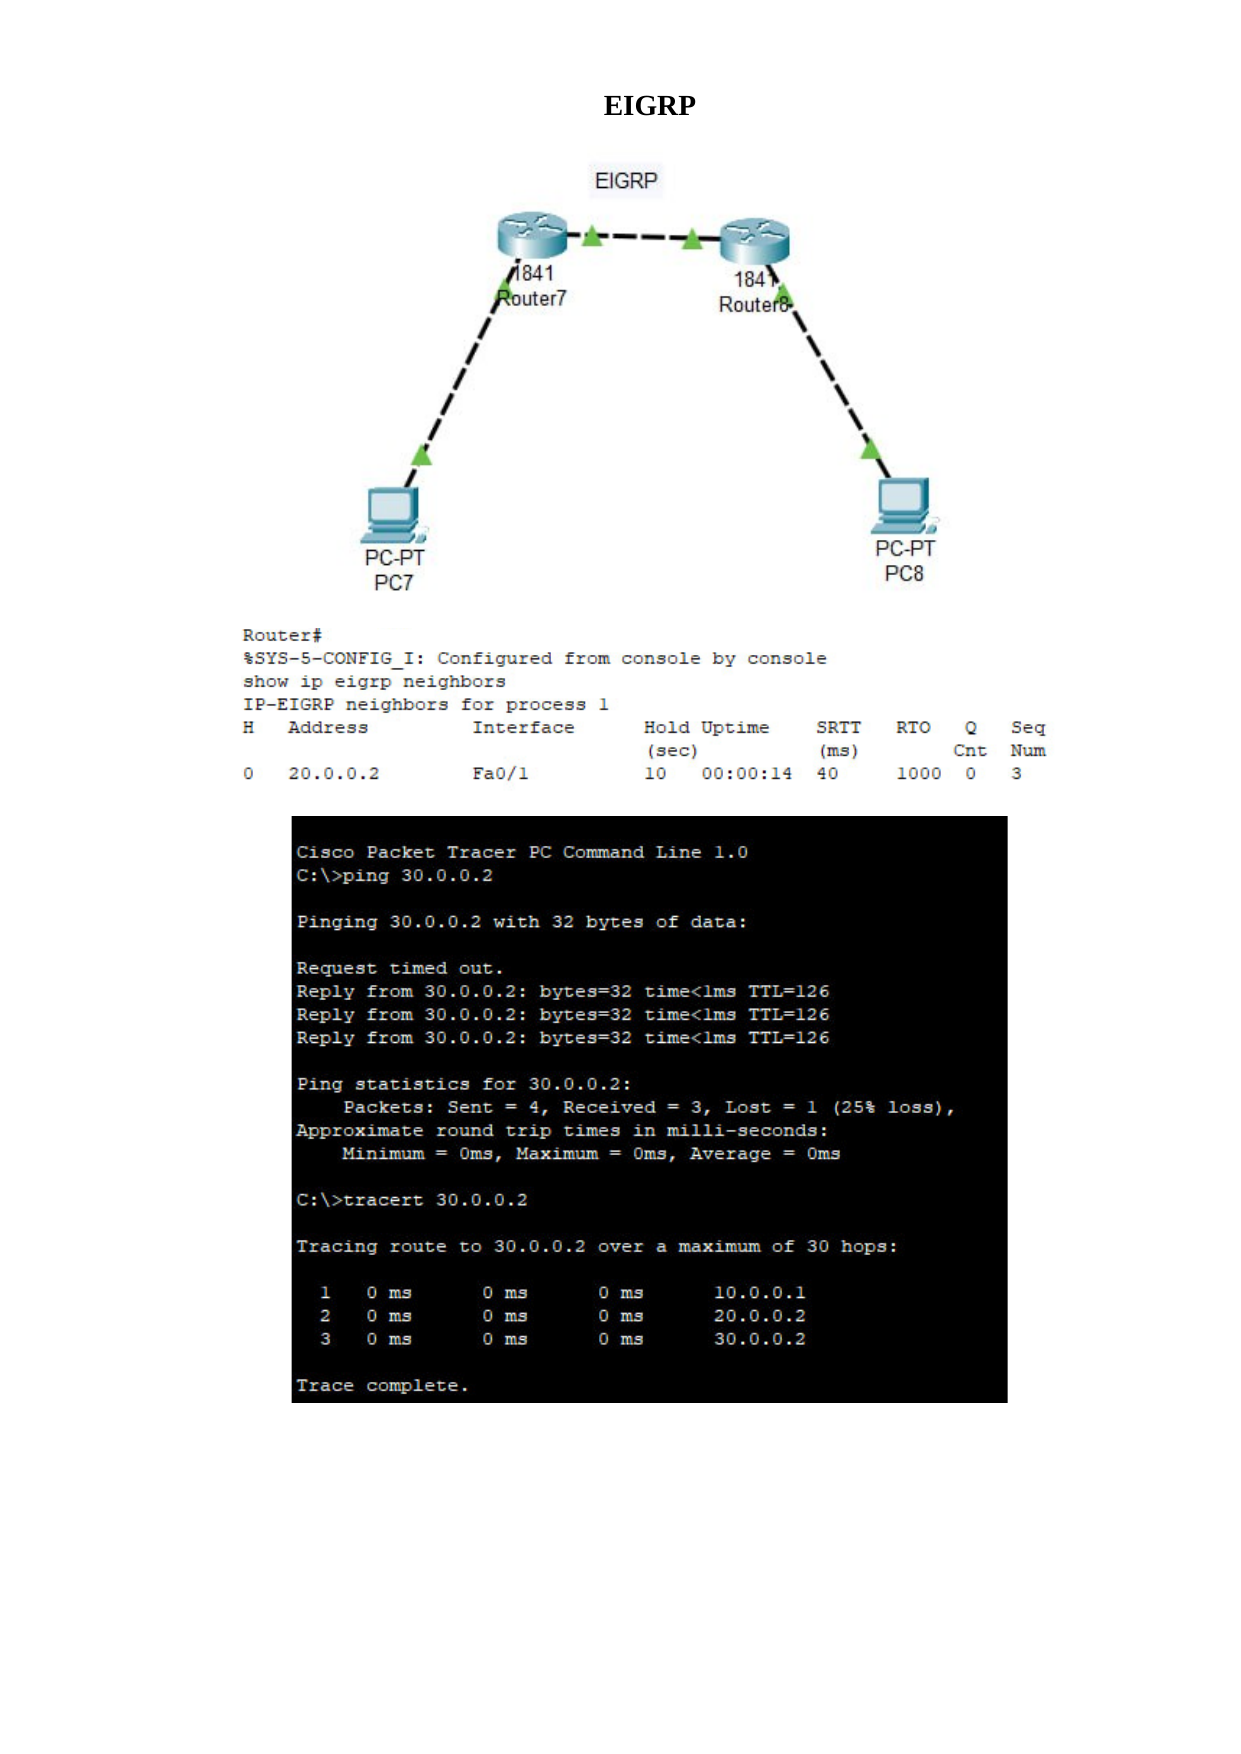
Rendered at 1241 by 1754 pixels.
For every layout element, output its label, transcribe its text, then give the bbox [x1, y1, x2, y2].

text EIGRP [148, 88, 1152, 122]
picture [291, 816, 1008, 1403]
picture [241, 628, 1059, 798]
picture [335, 141, 964, 611]
